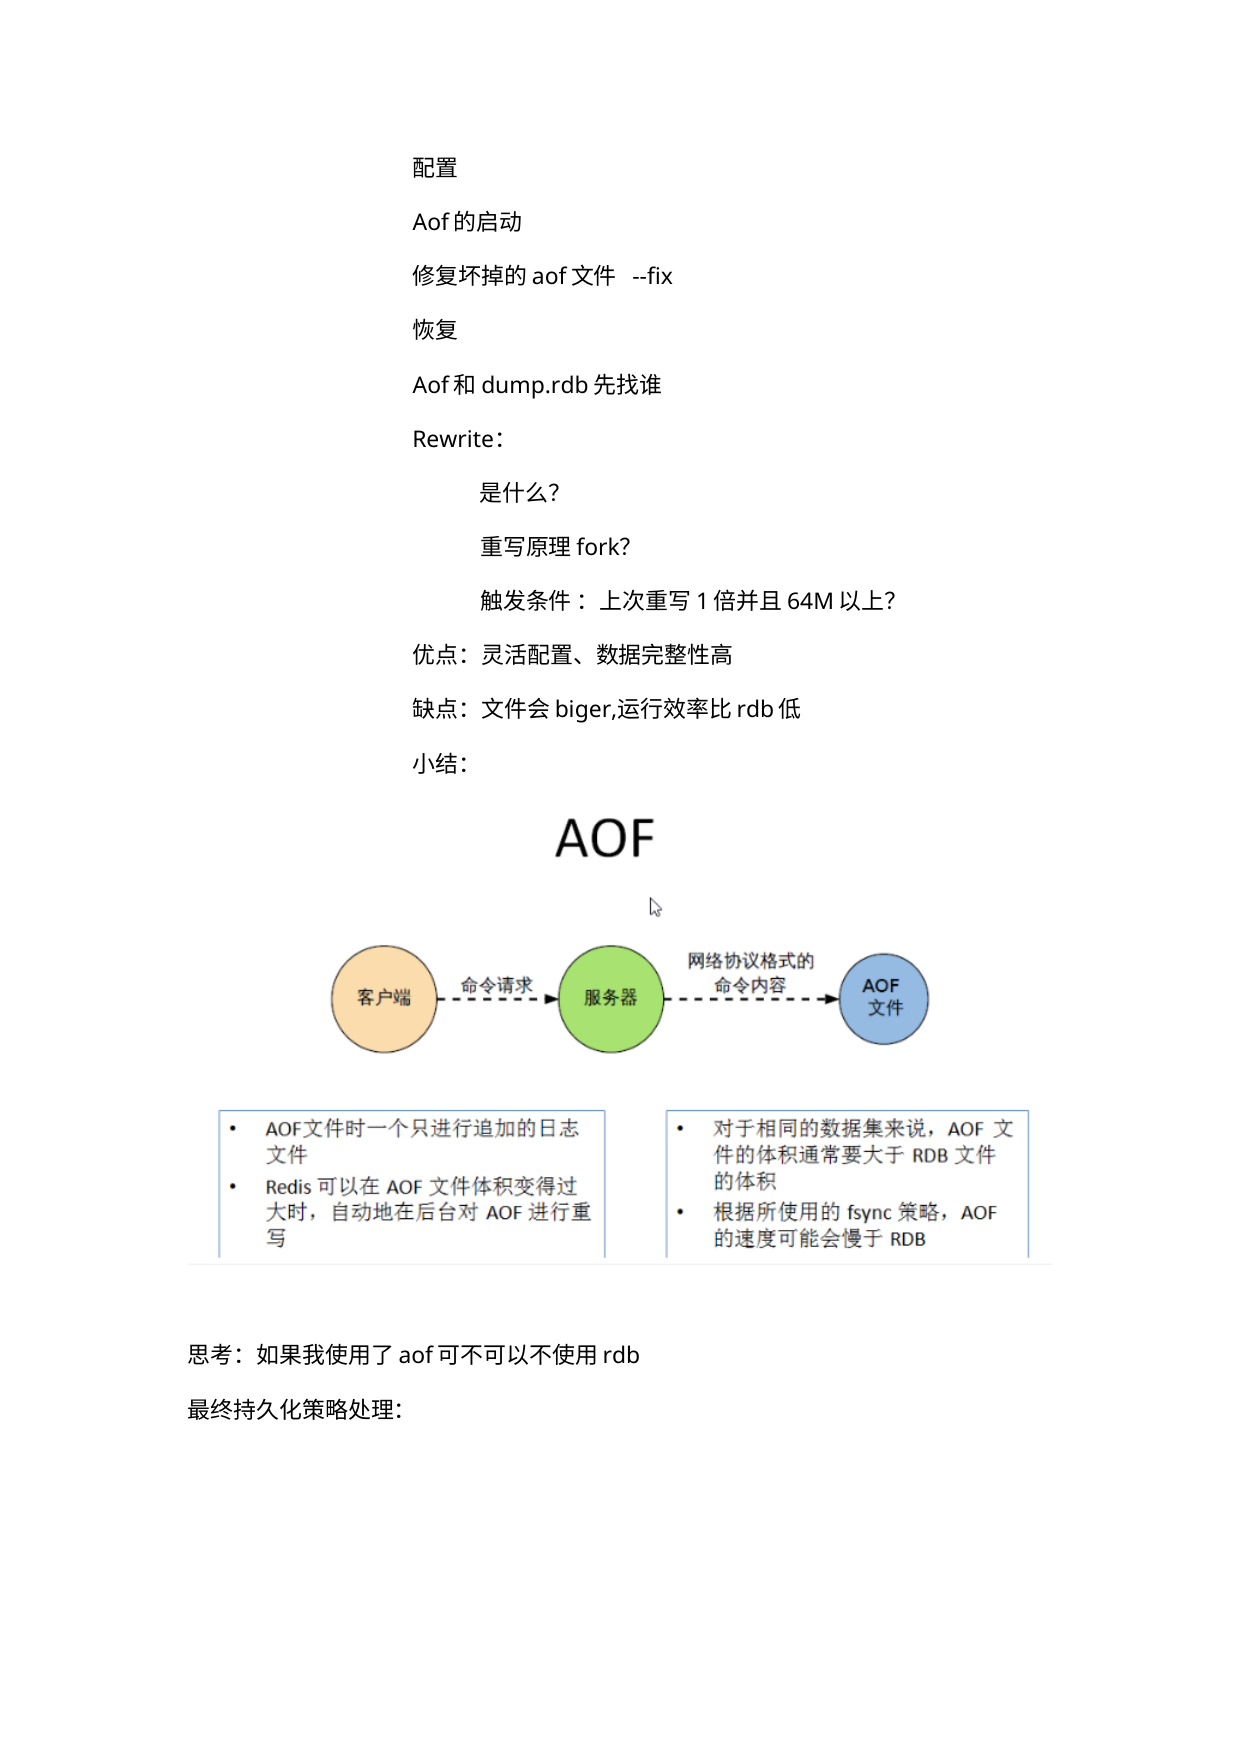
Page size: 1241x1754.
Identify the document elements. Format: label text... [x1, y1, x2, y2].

text 恢复 [337, 312, 1053, 346]
text 缺点：文件会biger,运行效率比rdb低 [187, 691, 1053, 724]
text Rewrite： [412, 421, 1053, 454]
text 修复坏掉的aof文件 --fix [337, 258, 1053, 292]
text 触发条件 ：上次重写1倍并且64M以上？ [423, 583, 1053, 616]
text 小结： [187, 745, 1053, 779]
text 是什么？ [422, 475, 1053, 508]
text 优点：灵活配置、数据完整性高 [187, 637, 1053, 670]
text Aof和dump.rdb先找谁 [187, 366, 1053, 400]
text 重写原理fork？ [423, 529, 1053, 562]
text 思考：如果我使用了aof可不可以不使用rdb [187, 1337, 1053, 1371]
text 配置 [187, 150, 1053, 183]
text Aof的启动 [187, 204, 1053, 237]
picture [187, 799, 1053, 1265]
text 最终持久化策略处理： [187, 1391, 1053, 1425]
